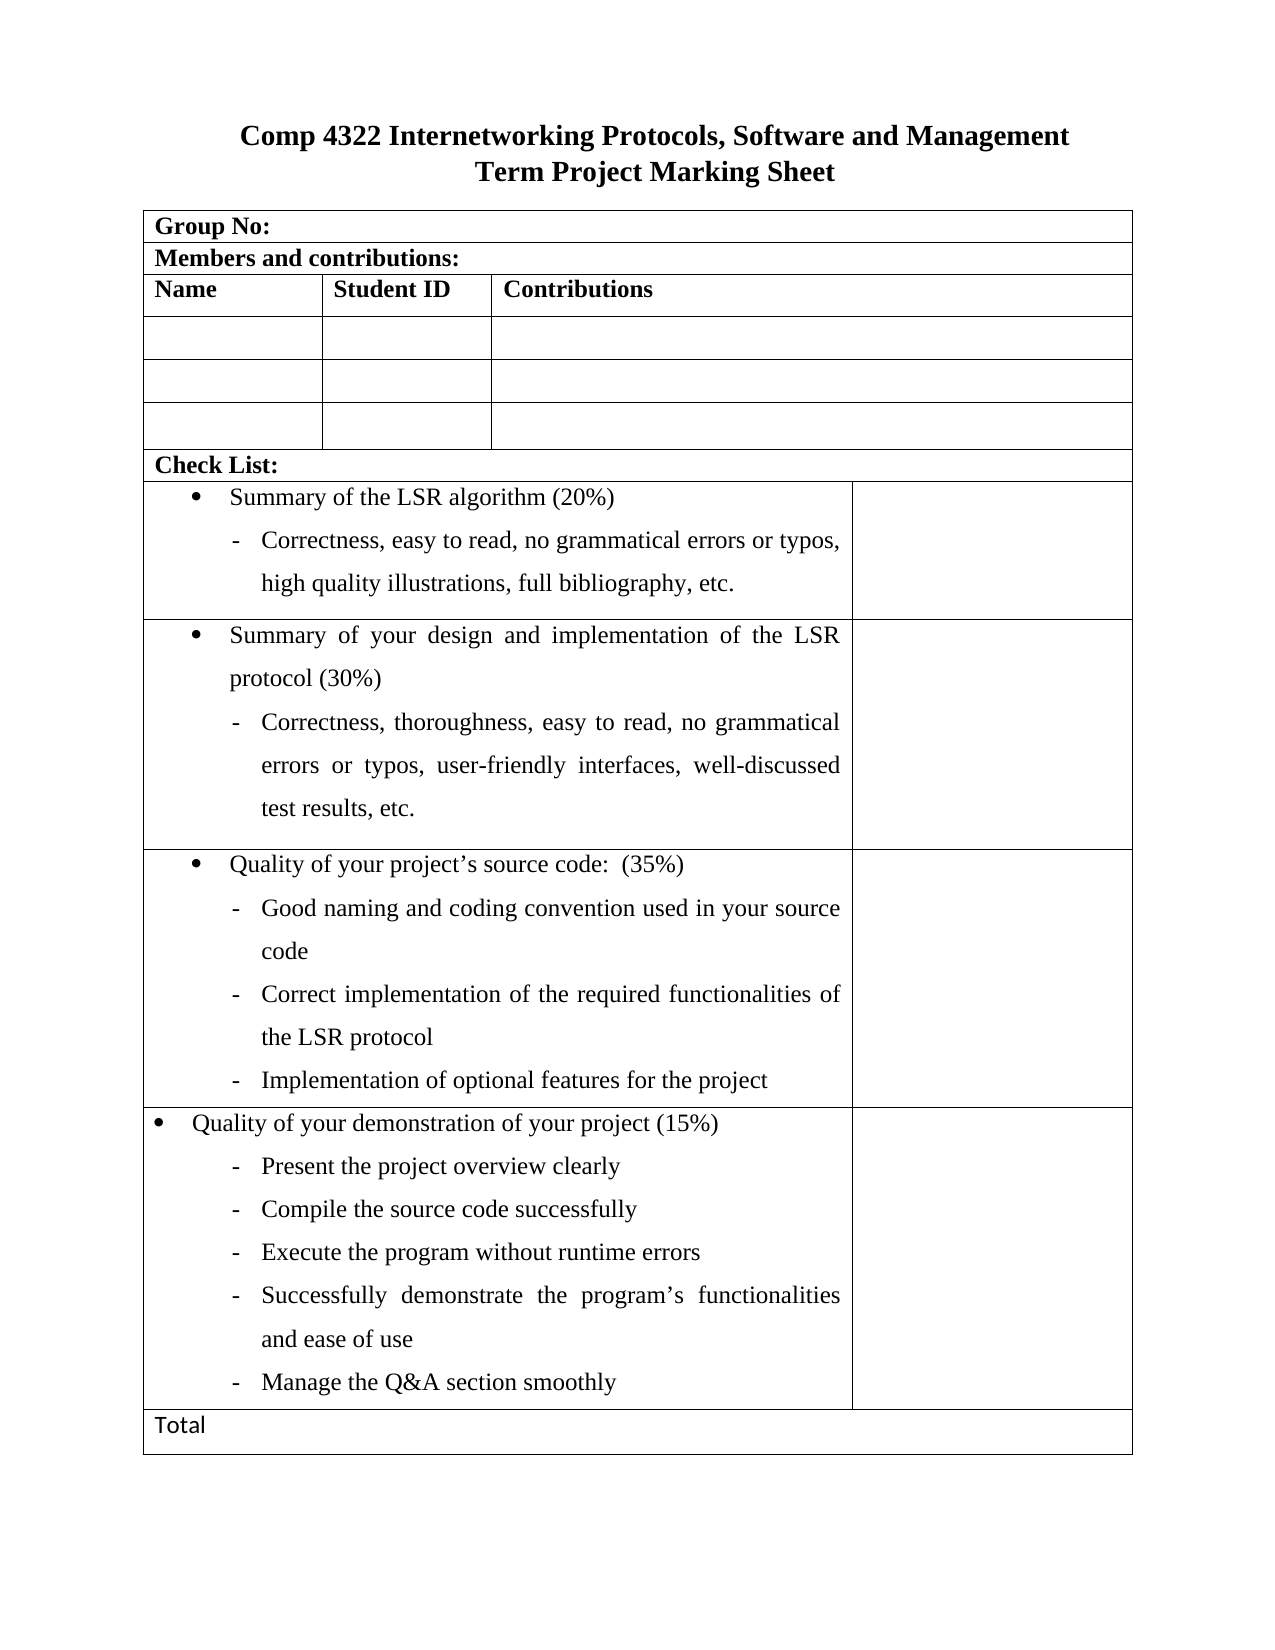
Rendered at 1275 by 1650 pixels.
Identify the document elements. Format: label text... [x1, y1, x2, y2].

table_cell [144, 360, 322, 402]
table_cell Name [144, 275, 322, 316]
table_cell Contributions [492, 275, 1132, 316]
table_cell Summary of the LSR algorithm (20%) Correctness, easy to read, no grammatical errors or typos, high quality illustrations, full bibliography, etc. [144, 482, 852, 619]
table_cell [853, 850, 1132, 1107]
table_cell [144, 317, 322, 359]
table_cell Quality of your project’s source code: (35%) Good naming and coding convention used in your source code Correct implementation of the required functionalities of the LSR protocol Implementation of optional features for the project [144, 850, 852, 1107]
table_cell [853, 620, 1132, 848]
table_cell [492, 317, 1132, 359]
table_cell [853, 1108, 1132, 1409]
text Comp 4322 Internetworking Protocols, Software and Management [187, 118, 1122, 152]
table_cell [323, 360, 491, 402]
table_cell Quality of your demonstration of your project (15%) Present the project overview clearly Compile the source code successfully Execute the program without runtime errors Successfully demonstrate the program’s functionalities and ease of use Manage the Q&A section smoothly [144, 1108, 852, 1409]
table_cell [492, 403, 1132, 449]
table_cell Student ID [323, 275, 491, 316]
table_cell [144, 403, 322, 449]
table_cell [492, 360, 1132, 402]
table_cell Total [144, 1410, 1132, 1454]
table_cell [853, 482, 1132, 619]
table_cell Members and contributions: [144, 243, 1132, 273]
subtitle Term Project Marking Sheet [187, 154, 1122, 188]
table_cell Check List: [144, 450, 1132, 481]
table_header Group No: [144, 211, 1132, 242]
table_cell [323, 403, 491, 449]
table_cell [323, 317, 491, 359]
table_cell Summary of your design and implementation of the LSR protocol (30%) Correctness, thoroughness, easy to read, no grammatical errors or typos, user-friendly interfaces, well-discussed test results, etc. [144, 620, 852, 848]
